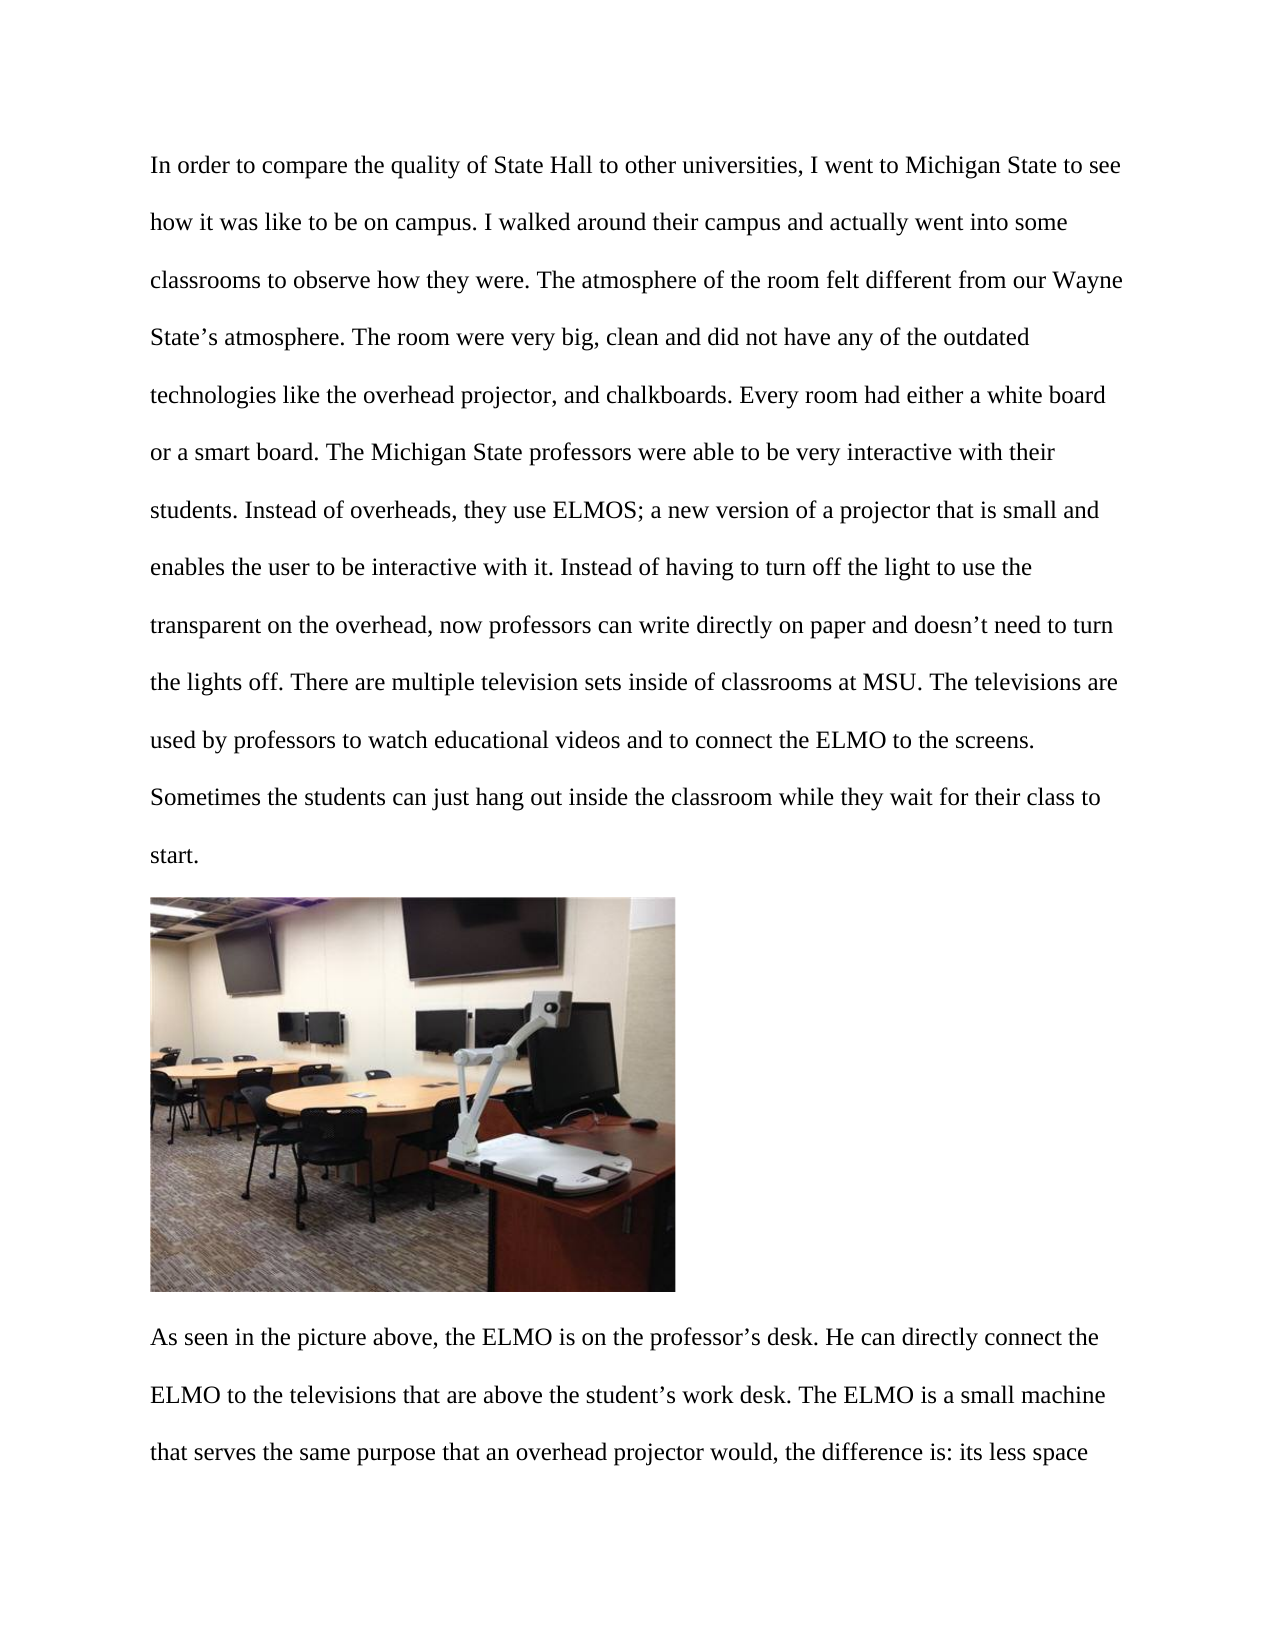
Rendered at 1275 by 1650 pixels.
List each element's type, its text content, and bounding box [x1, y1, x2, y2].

picture [150, 897, 676, 1292]
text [150, 1322, 1125, 1466]
text In order to compare the quality of State Hall to other universities, I went to Michigan State to see how it was like to be on campus. I walked around their campus and actually went into some classrooms to observe how they were. The atmosphere of the room felt different from our Wayne State’s atmosphere. The room were very big, clean and did not have any of the outdated technologies like the overhead projector, and chalkboards. Every room had either a white board or a smart board. The Michigan State professors were able to be very interactive with their students. Instead of overheads, they use ELMOS; a new version of a projector that is small and enables the user to be interactive with it. Instead of having to turn off the light to use the transparent on the overhead, now professors can write directly on paper and doesn’t need to turn the lights off. There are multiple television sets inside of classrooms at MSU. The televisions are used by professors to watch educational videos and to connect the ELMO to the screens. Sometimes the students can just hang out inside the classroom while they wait for their class to start. [150, 150, 1125, 869]
